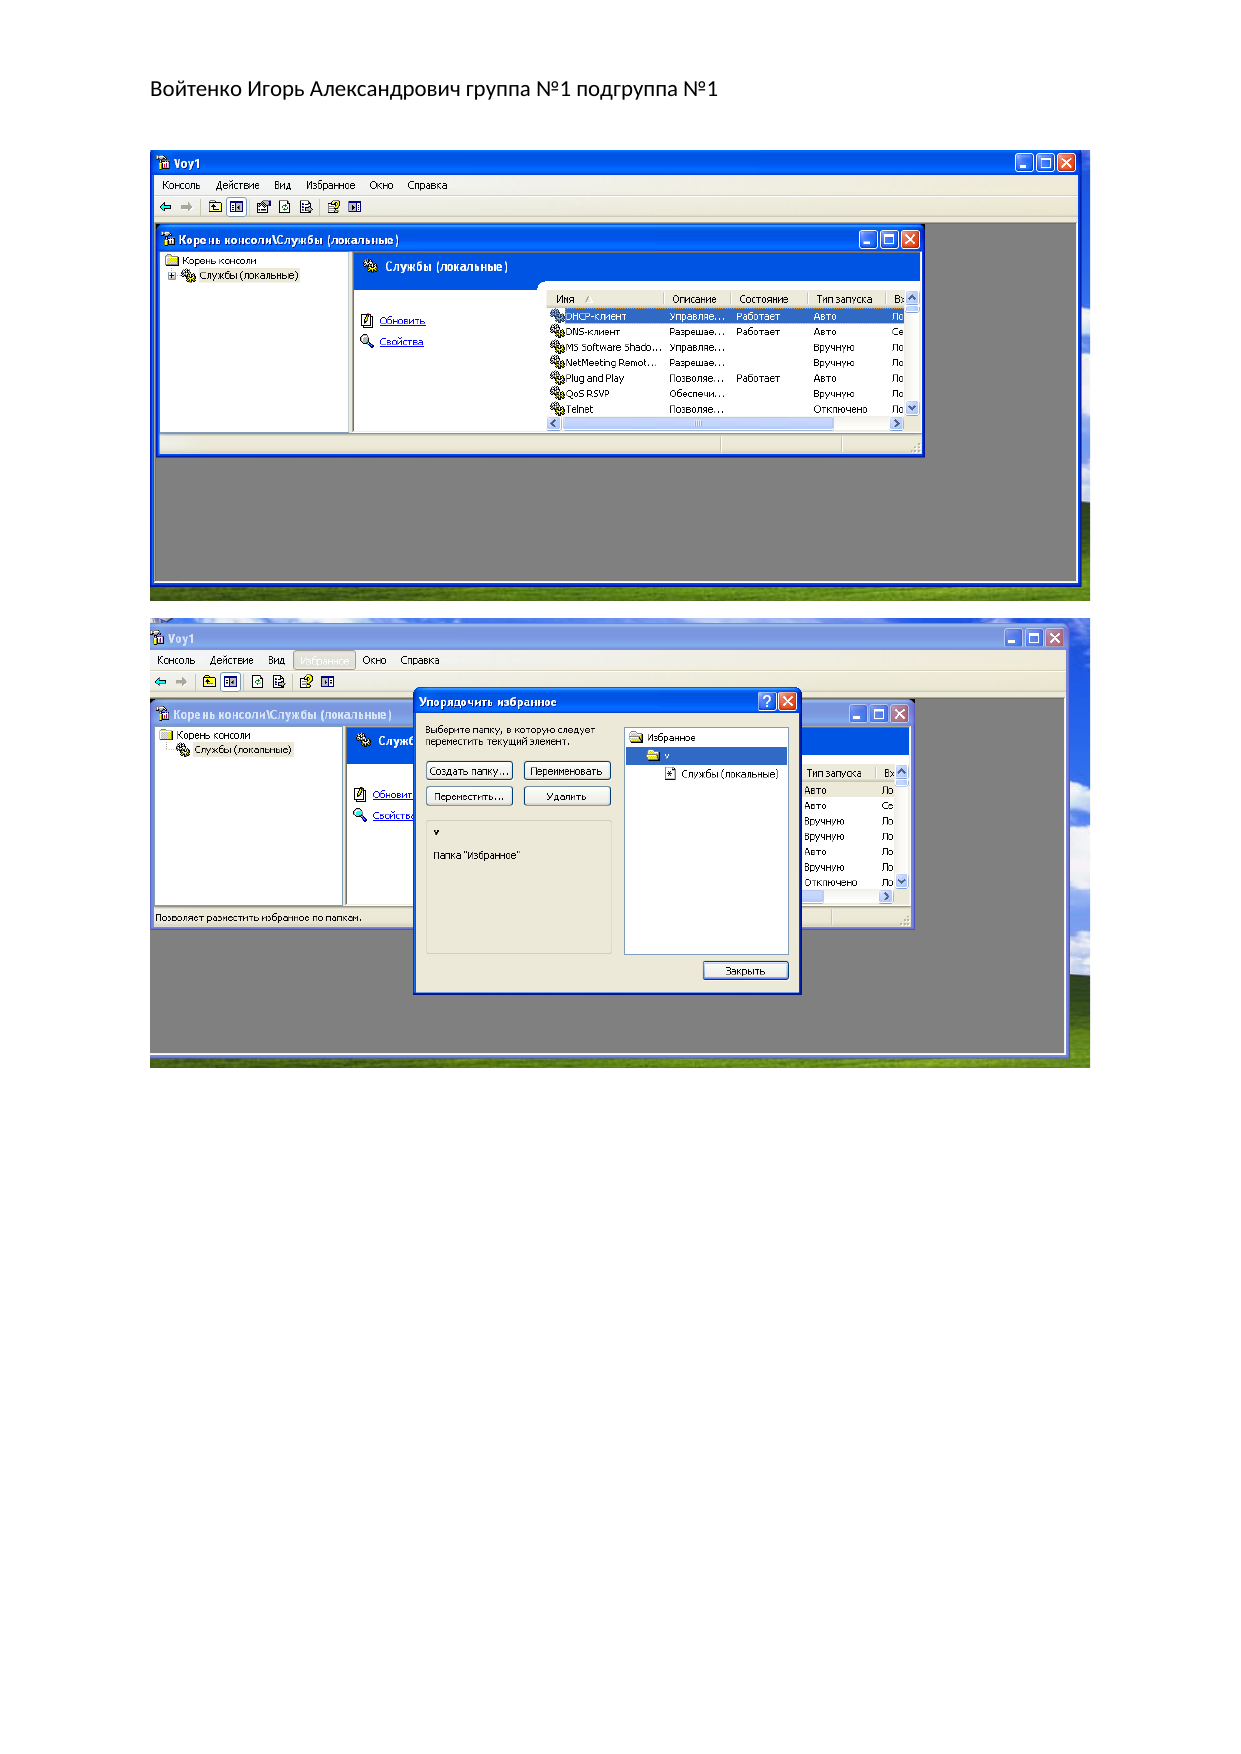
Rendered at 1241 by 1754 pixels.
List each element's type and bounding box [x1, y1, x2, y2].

picture [150, 618, 1091, 1068]
picture [150, 150, 1091, 601]
